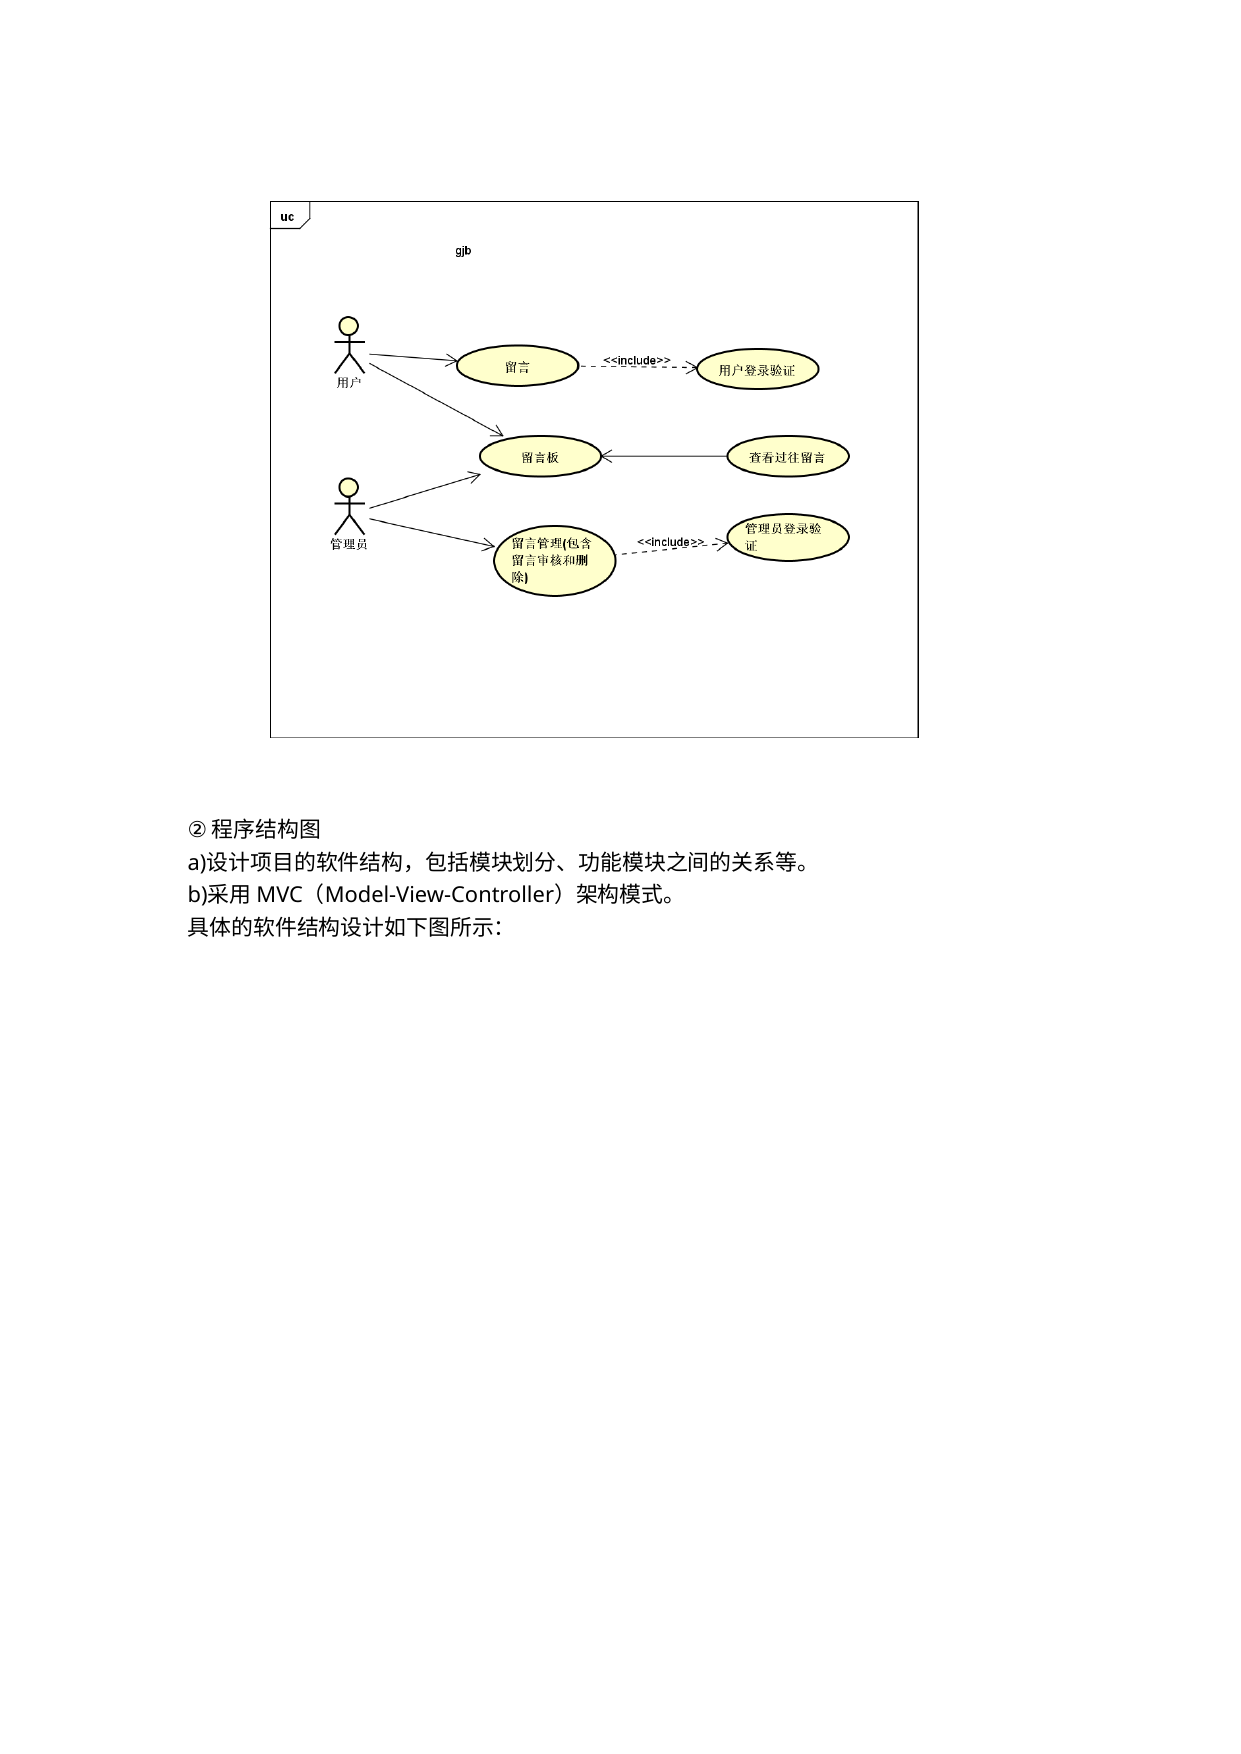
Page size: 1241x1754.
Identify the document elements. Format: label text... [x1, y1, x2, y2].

list ②程序结构图 [187, 812, 1053, 844]
list a)设计项目的软件结构，包括模块划分、功能模块之间的关系等。 [187, 844, 1053, 877]
list 具体的软件结构设计如下图所示： [187, 909, 1053, 942]
picture [187, 162, 1052, 806]
list b)采用 MVC（Model-View-Controller）架构模式。 [187, 877, 1053, 909]
